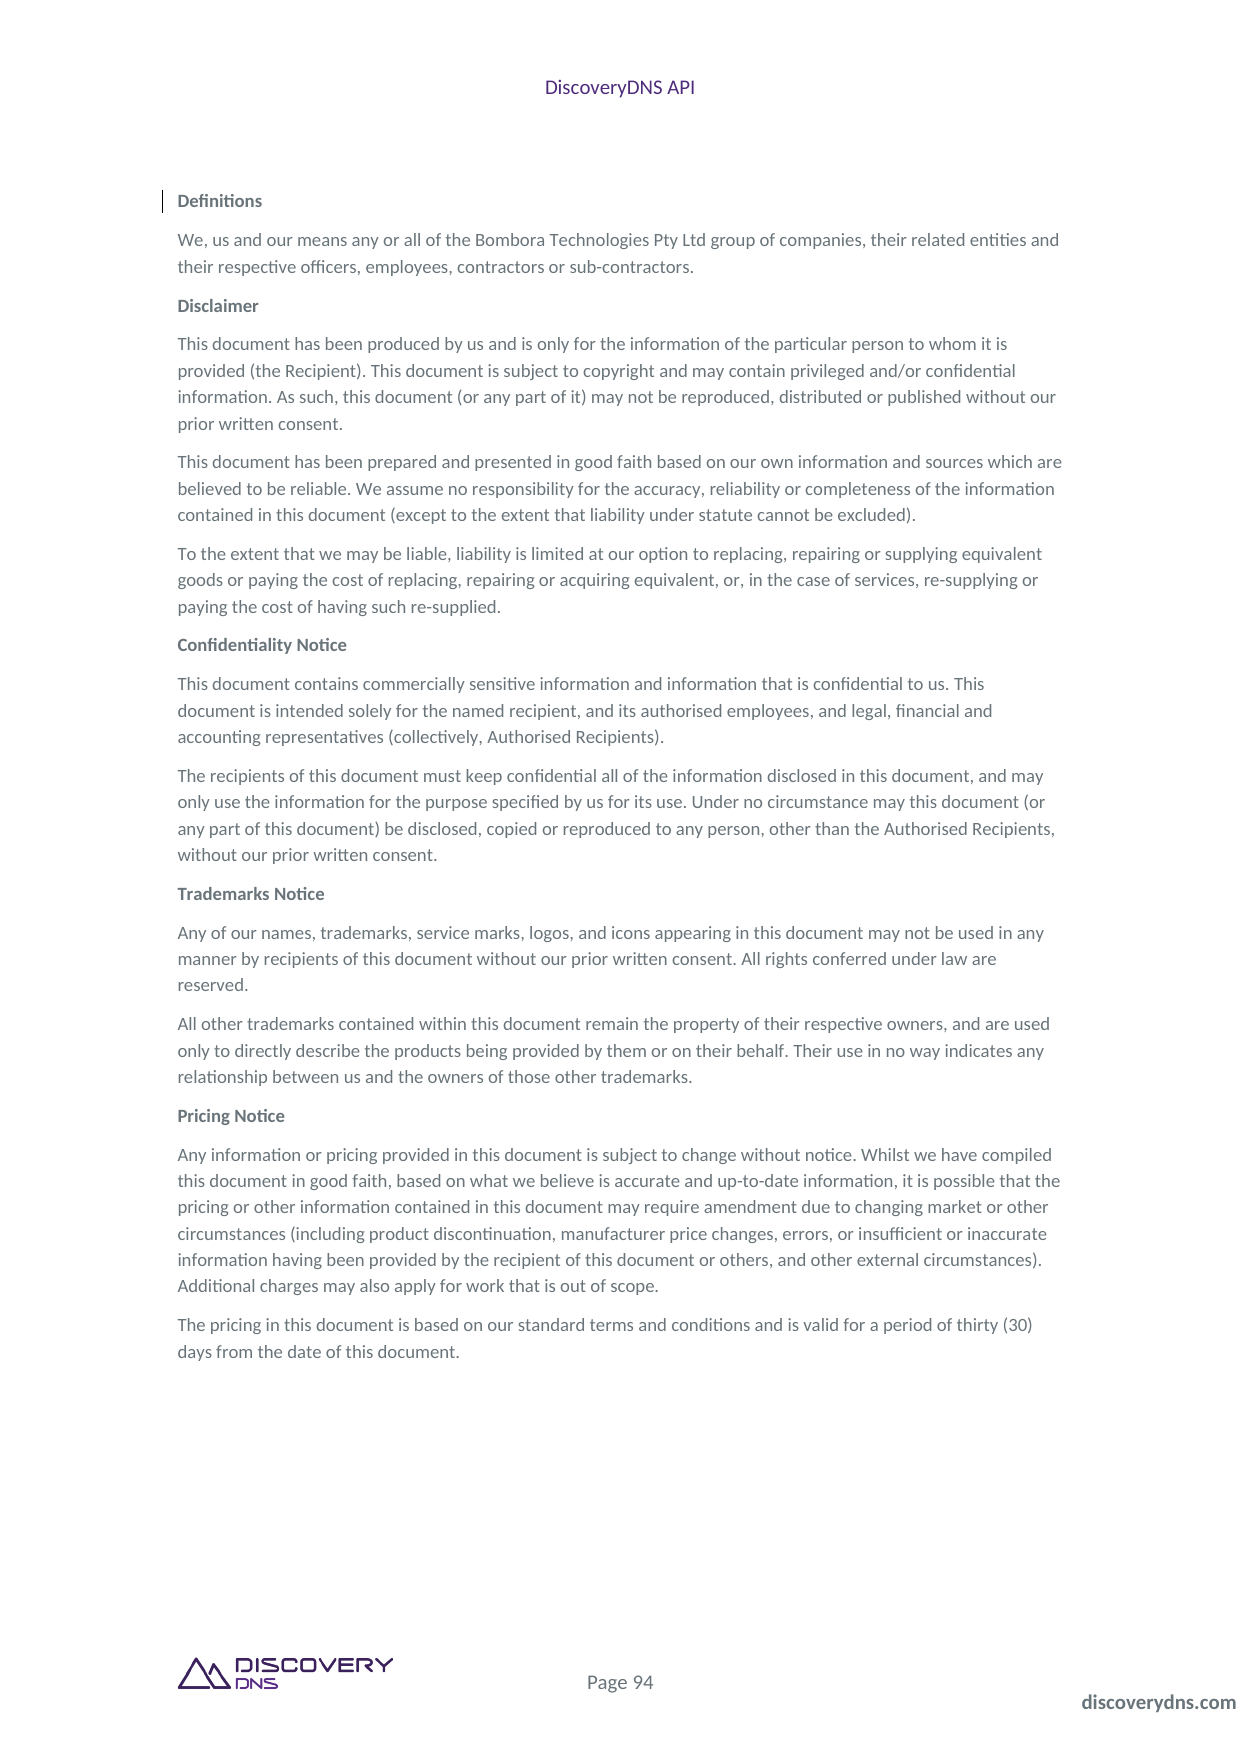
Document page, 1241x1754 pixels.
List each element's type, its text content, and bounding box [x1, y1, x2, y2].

text This document contains commercially sensitive information and information that is confidential to us. This document is intended solely for the named recipient, and its authorised employees, and legal, financial and accounting representatives (collectively, Authorised Recipients). [177, 672, 1063, 748]
text This document has been prepared and presented in good faith based on our own information and sources which are believed to be reliable. We assume no responsibility for the accuracy, reliability or completeness of the information contained in this document (except to the extent that liability under statute cannot be excluded). [177, 451, 1063, 526]
text Disclaimer [177, 294, 1063, 317]
picture [177, 1656, 394, 1690]
text Trademarks Notice [177, 882, 1063, 905]
text The pricing in this document is based on our standard terms and conditions and is valid for a period of thirty (30) days from the date of this document. [177, 1313, 1063, 1363]
text We, us and our means any or all of the Bombora Technologies Pty Ltd group of companies, their related entities and their respective officers, employees, contractors or sub-contractors. [177, 228, 1063, 278]
text Definitions [177, 190, 1063, 213]
text Confidentiality Notice [177, 634, 1063, 657]
text To the extent that we may be liable, liability is limited at our option to replacing, repairing or supplying equivalent goods or paying the cost of replacing, repairing or acquiring equivalent, or, in the case of services, re-supplying or paying the cost of having such re-supplied. [177, 542, 1063, 618]
text Pricing Notice [177, 1104, 1063, 1127]
text Any information or pricing provided in this document is subject to change without notice. Whilst we have compiled this document in good faith, based on what we believe is accurate and up-to-date information, it is possible that the pricing or other information contained in this document may require amendment due to changing market or other circumstances (including product discontinuation, manufacturer price changes, errors, or insufficient or inaccurate information having been provided by the recipient of this document or others, and other external circumstances). Additional charges may also apply for work that is out of scope. [177, 1143, 1063, 1297]
text This document has been produced by us and is only for the information of the particular person to whom it is provided (the Recipient). This document is subject to copyright and may contain privileged and/or confidential information. As such, this document (or any part of it) may not be reproduced, distributed or published without our prior written consent. [177, 333, 1063, 434]
text The recipients of this document must keep confidential all of the information disclosed in this document, and may only use the information for the purpose specified by us for its use. Under no circumstance may this document (or any part of this document) be disclosed, copied or reproduced to any person, other than the Authorised Recipients, without our prior written consent. [177, 764, 1063, 866]
text All other trademarks contained within this document remain the property of their respective owners, and are used only to directly describe the products being provided by them or on their behalf. Their use in no way indicates any relationship between us and the owners of those other trademarks. [177, 1012, 1063, 1088]
text Any of our names, trademarks, service marks, logos, and icons appearing in this document may not be used in any manner by recipients of this document without our prior written consent. All rights conferred under law are reserved. [177, 921, 1063, 996]
